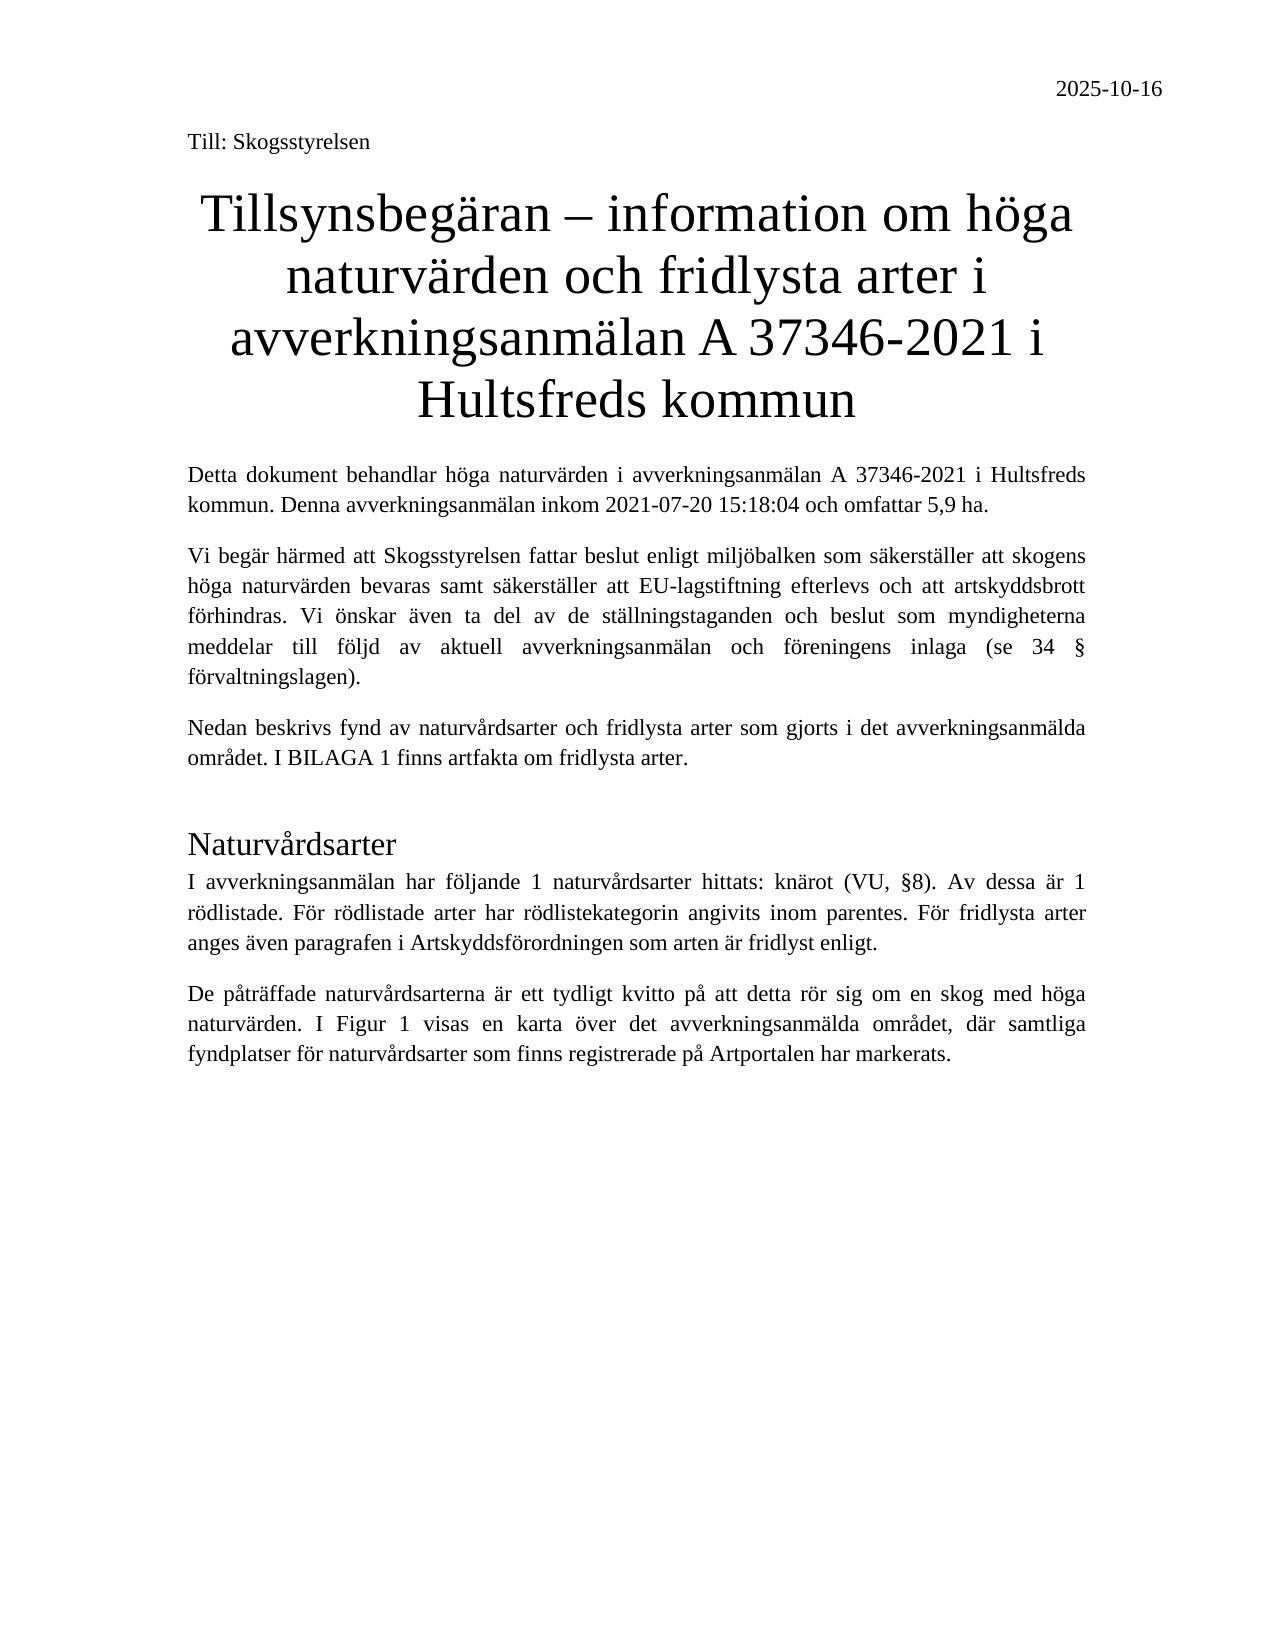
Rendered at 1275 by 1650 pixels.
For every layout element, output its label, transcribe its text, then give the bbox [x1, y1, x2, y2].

text Nedan beskrivs fynd av naturvårdsarter och fridlysta arter som gjorts i det avverkningsanmälda området. I BILAGA 1 finns artfakta om fridlysta arter. [187, 714, 1087, 771]
text De påträffade naturvårdsarterna är ett tydligt kvitto på att detta rör sig om en skog med höga naturvärden. I Figur 1 visas en karta över det avverkningsanmälda området, där samtliga fyndplatser för naturvårdsarter som finns registrerade på Artportalen har markerats. [187, 980, 1087, 1067]
text Vi begär härmed att Skogsstyrelsen fattar beslut enligt miljöbalken som säkerställer att skogens höga naturvärden bevaras samt säkerställer att EU-lagstiftning efterlevs och att artskyddsbrott förhindras. Vi önskar även ta del av de ställningstaganden och beslut som myndigheterna meddelar till följd av aktuell avverkningsanmälan och föreningens inlaga (se 34 § förvaltningslagen). [187, 542, 1087, 689]
title Tillsynsbegäran – information om höga naturvärden och fridlysta arter i avverkningsanmälan A 37346-2021 i Hultsfreds kommun [187, 180, 1087, 429]
text I avverkningsanmälan har följande 1 naturvårdsarter hittats: knärot (VU, §8). Av dessa är 1 rödlistade. För rödlistade arter har rödlistekategorin angivits inom parentes. För fridlysta arter anges även paragrafen i Artskyddsförordningen som arten är fridlyst enligt. [187, 868, 1087, 955]
text Detta dokument behandlar höga naturvärden i avverkningsanmälan A 37346-2021 i Hultsfreds kommun. Denna avverkningsanmälan inkom 2021-07-20 15:18:04 och omfattar 5,9 ha. [187, 461, 1087, 517]
subtitle Naturvårdsarter [187, 824, 1087, 863]
